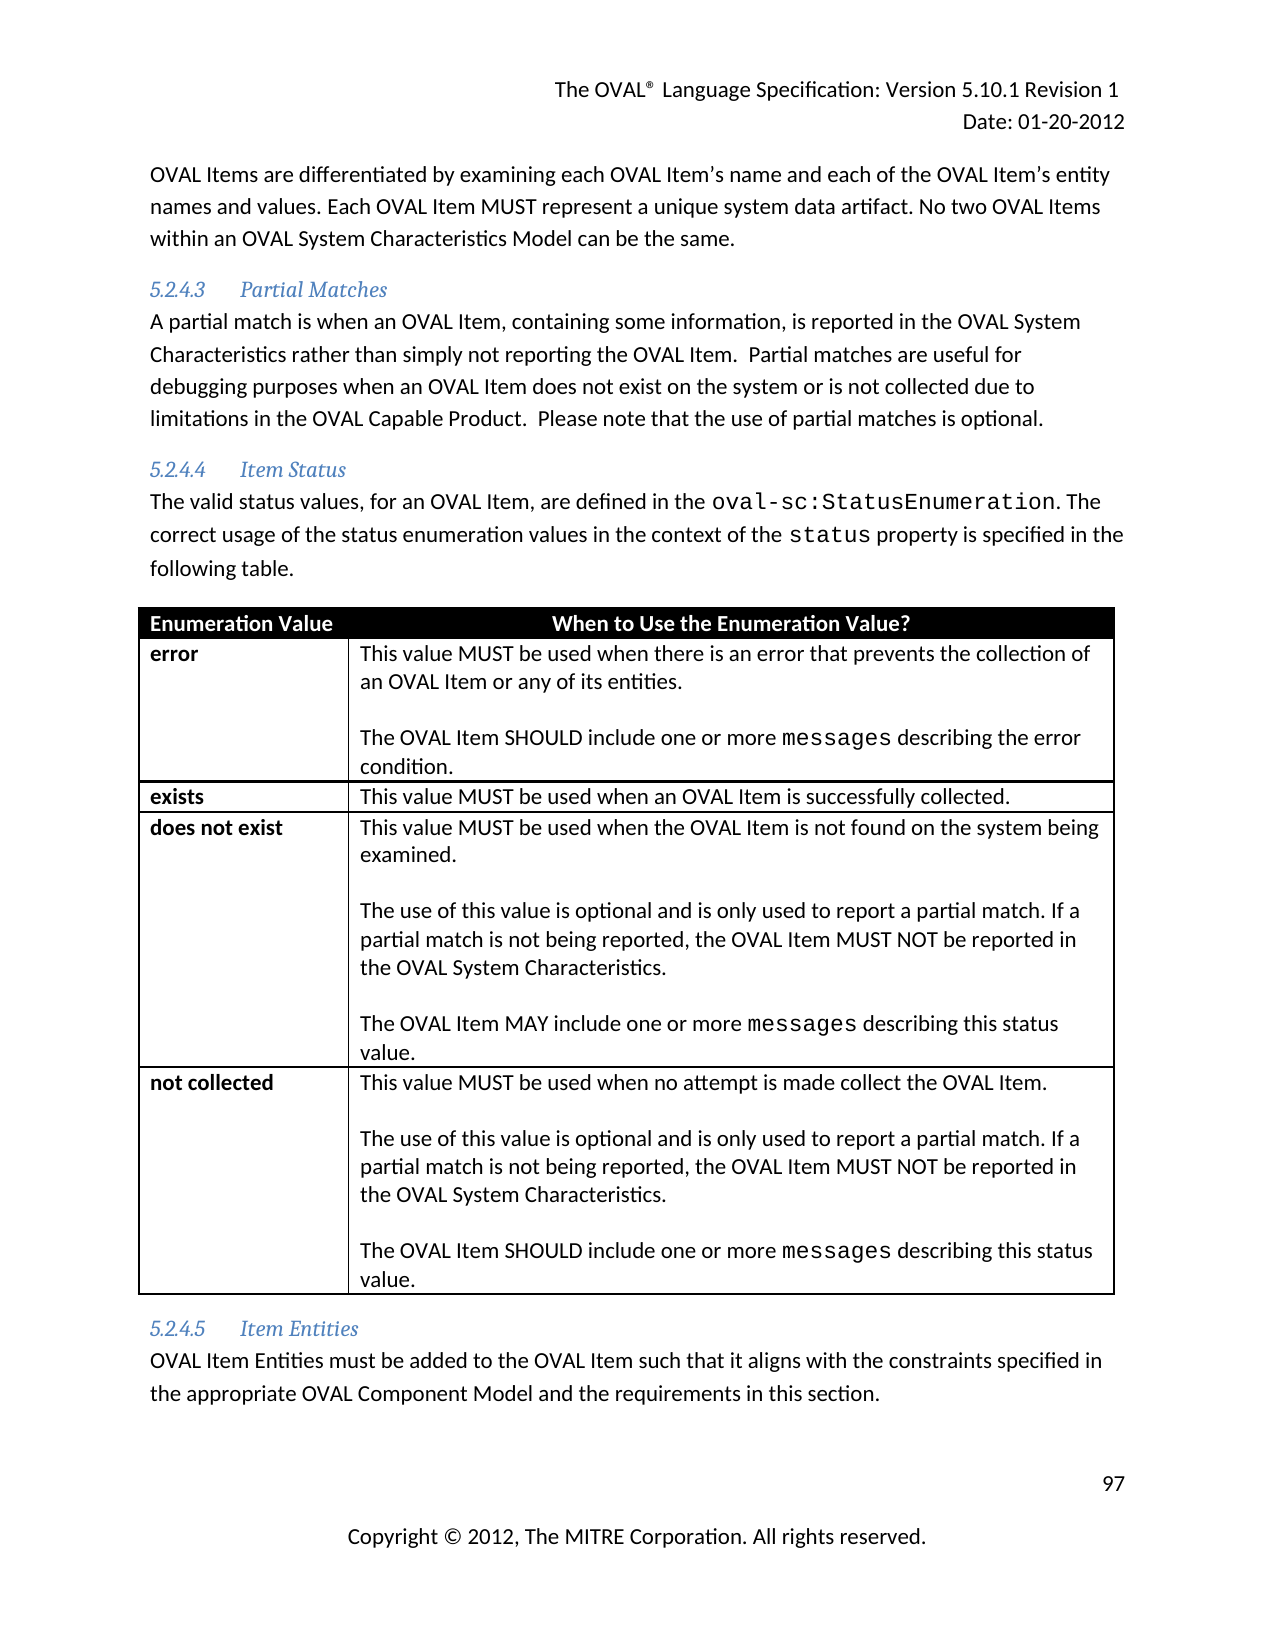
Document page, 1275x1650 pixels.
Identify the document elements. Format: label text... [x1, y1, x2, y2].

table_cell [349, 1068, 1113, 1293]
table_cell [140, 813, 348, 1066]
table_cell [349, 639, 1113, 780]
text OVAL Item Entities must be added to the OVAL Item such that it aligns with the constraints specified in the appropriate OVAL Component Model and the requirements in this section. [150, 1346, 1125, 1407]
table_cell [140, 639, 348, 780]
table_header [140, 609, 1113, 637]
subtitle Partial Matches [150, 277, 1125, 304]
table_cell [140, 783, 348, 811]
text A partial match is when an OVAL Item, containing some information, is reported in the OVAL System Characteristics rather than simply not reporting the OVAL Item. Partial matches are useful for debugging purposes when an OVAL Item does not exist on the system or is not collected due to limitations in the OVAL Capable Product. Please note that the use of partial matches is optional. [150, 307, 1125, 432]
text The valid status values, for an OVAL Item, are defined in the oval-sc:StatusEnumeration. The correct usage of the status enumeration values in the context of the status property is specified in the following table. [150, 487, 1125, 582]
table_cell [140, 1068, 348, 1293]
subtitle Item Status [150, 457, 1125, 483]
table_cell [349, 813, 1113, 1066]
text OVAL Items are differentiated by examining each OVAL Item’s name and each of the OVAL Item’s entity names and values. Each OVAL Item MUST represent a unique system data artifact. No two OVAL Items within an OVAL System Characteristics Model can be the same. [150, 160, 1125, 252]
subtitle Item Entities [150, 1316, 1125, 1343]
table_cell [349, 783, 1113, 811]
